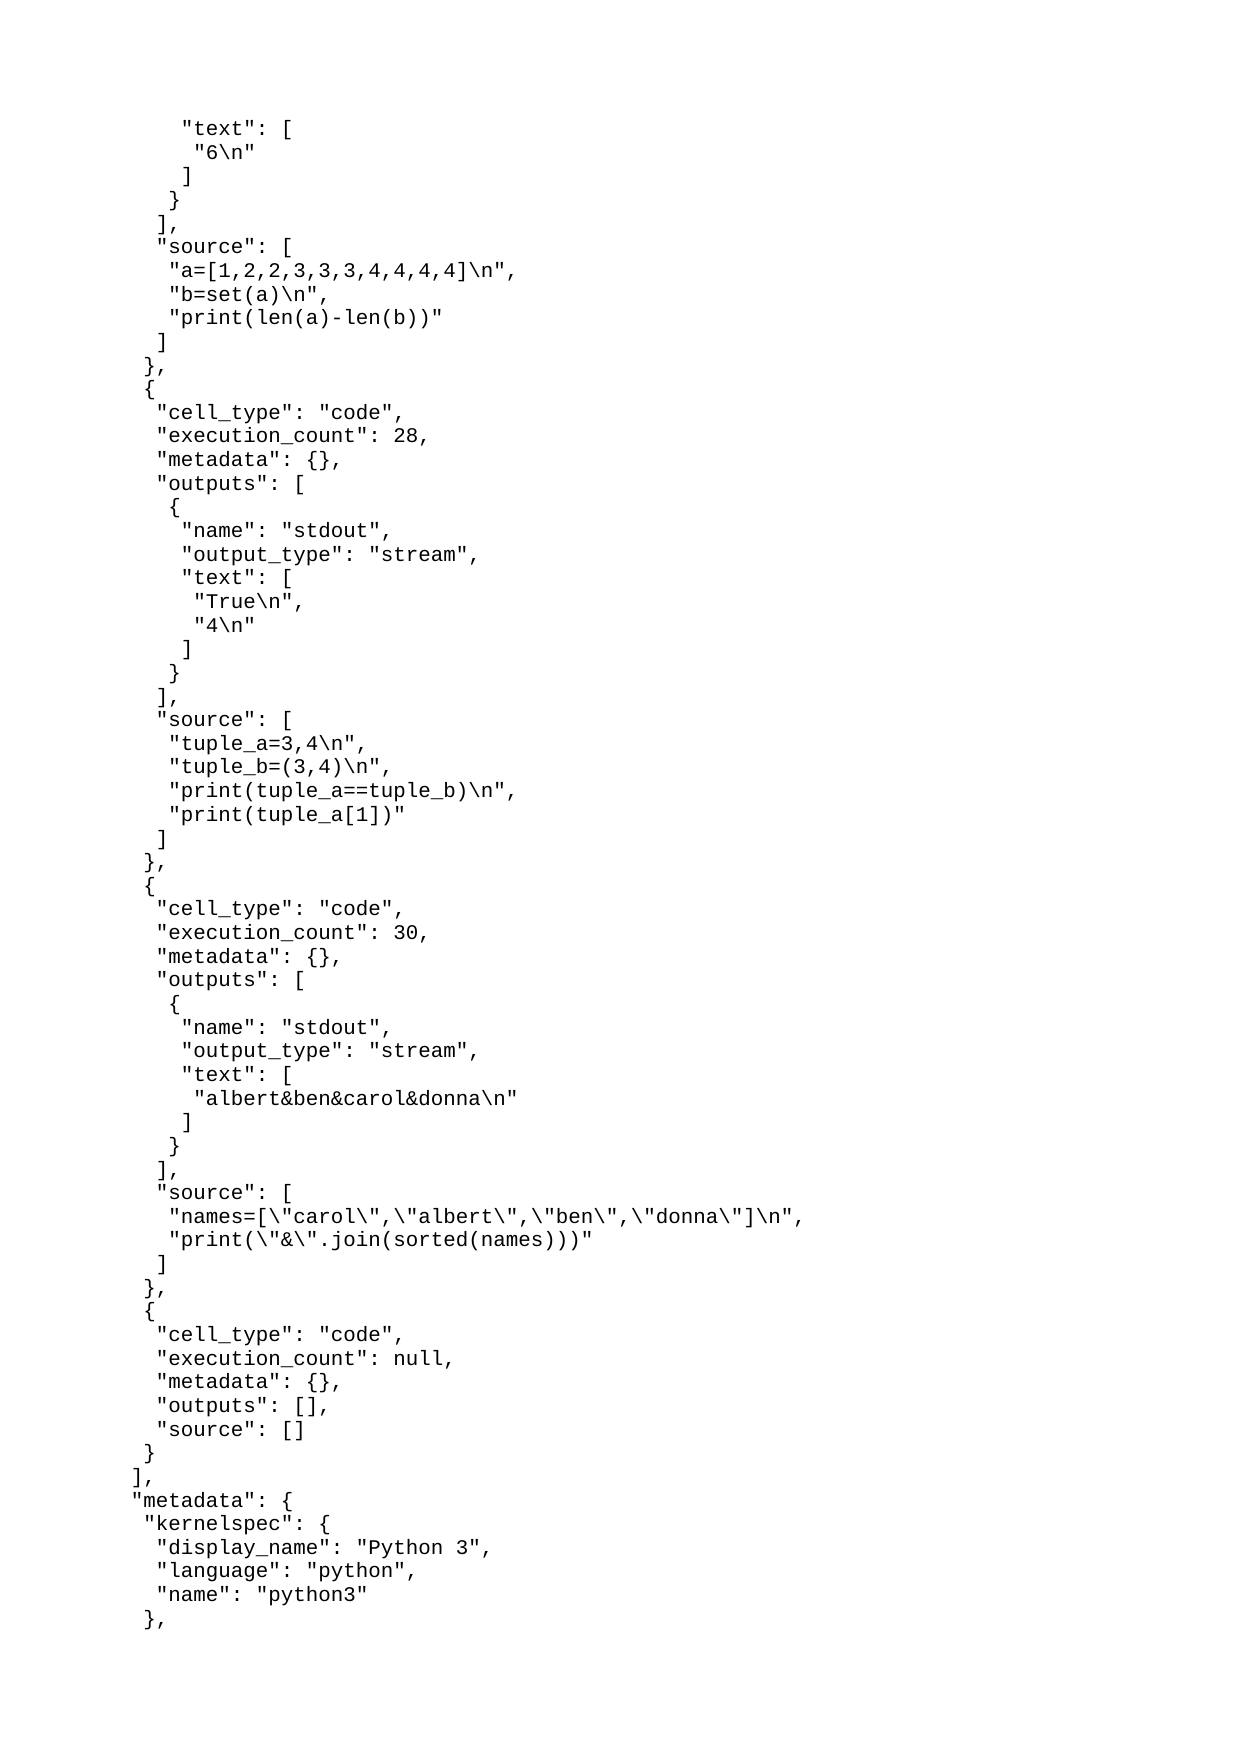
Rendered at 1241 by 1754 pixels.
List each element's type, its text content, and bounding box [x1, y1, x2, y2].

text "cell_type": "code", [118, 402, 1122, 426]
text "a=[1,2,2,3,3,3,4,4,4,4]\n", [118, 260, 1122, 284]
text } [118, 662, 1122, 686]
text }, [118, 354, 1122, 378]
text "metadata": {}, [118, 1371, 1122, 1395]
text "metadata": {}, [118, 946, 1122, 969]
text "outputs": [ [118, 969, 1122, 993]
text "execution_count": 28, [118, 426, 1122, 449]
text "execution_count": null, [118, 1348, 1122, 1371]
text } [118, 189, 1122, 213]
text { [118, 496, 1122, 520]
text }, [118, 851, 1122, 875]
text "output_type": "stream", [118, 544, 1122, 567]
text "metadata": {}, [118, 449, 1122, 473]
text "4\n" [118, 615, 1122, 638]
text "cell_type": "code", [118, 1324, 1122, 1348]
text "text": [ [118, 118, 1122, 142]
text "print(tuple_a==tuple_b)\n", [118, 780, 1122, 804]
text "print(tuple_a[1])" [118, 804, 1122, 827]
text }, [118, 1277, 1122, 1300]
text "names=[\"carol\",\"albert\",\"ben\",\"donna\"]\n", [118, 1206, 1122, 1229]
text "True\n", [118, 591, 1122, 615]
text "text": [ [118, 1064, 1122, 1088]
text "text": [ [118, 567, 1122, 591]
text "source": [] [118, 1419, 1122, 1442]
text { [118, 875, 1122, 898]
text ], [118, 1158, 1122, 1182]
text "tuple_b=(3,4)\n", [118, 757, 1122, 780]
text "kernelspec": { [118, 1513, 1122, 1537]
text "source": [ [118, 1182, 1122, 1206]
text "outputs": [], [118, 1395, 1122, 1419]
text { [118, 1300, 1122, 1324]
text ], [118, 1466, 1122, 1489]
text } [118, 1135, 1122, 1158]
text }, [118, 1608, 1122, 1631]
text ] [118, 165, 1122, 189]
text "albert&ben&carol&donna\n" [118, 1088, 1122, 1111]
text "print(\"&\".join(sorted(names)))" [118, 1229, 1122, 1253]
text "execution_count": 30, [118, 922, 1122, 946]
text "source": [ [118, 709, 1122, 733]
text "6\n" [118, 142, 1122, 165]
text { [118, 993, 1122, 1017]
text "outputs": [ [118, 473, 1122, 496]
text ], [118, 686, 1122, 709]
text "cell_type": "code", [118, 898, 1122, 922]
text ], [118, 213, 1122, 236]
text "output_type": "stream", [118, 1040, 1122, 1064]
text { [118, 378, 1122, 402]
text ] [118, 638, 1122, 662]
text "name": "python3" [118, 1584, 1122, 1608]
text "metadata": { [118, 1489, 1122, 1513]
text ] [118, 1111, 1122, 1135]
text ] [118, 1253, 1122, 1277]
text "print(len(a)-len(b))" [118, 307, 1122, 331]
text "name": "stdout", [118, 1017, 1122, 1040]
text } [118, 1442, 1122, 1466]
text "display_name": "Python 3", [118, 1537, 1122, 1561]
text "language": "python", [118, 1561, 1122, 1584]
text ] [118, 331, 1122, 354]
text "name": "stdout", [118, 520, 1122, 544]
text "b=set(a)\n", [118, 284, 1122, 307]
text "source": [ [118, 236, 1122, 260]
text ] [118, 827, 1122, 851]
text "tuple_a=3,4\n", [118, 733, 1122, 757]
